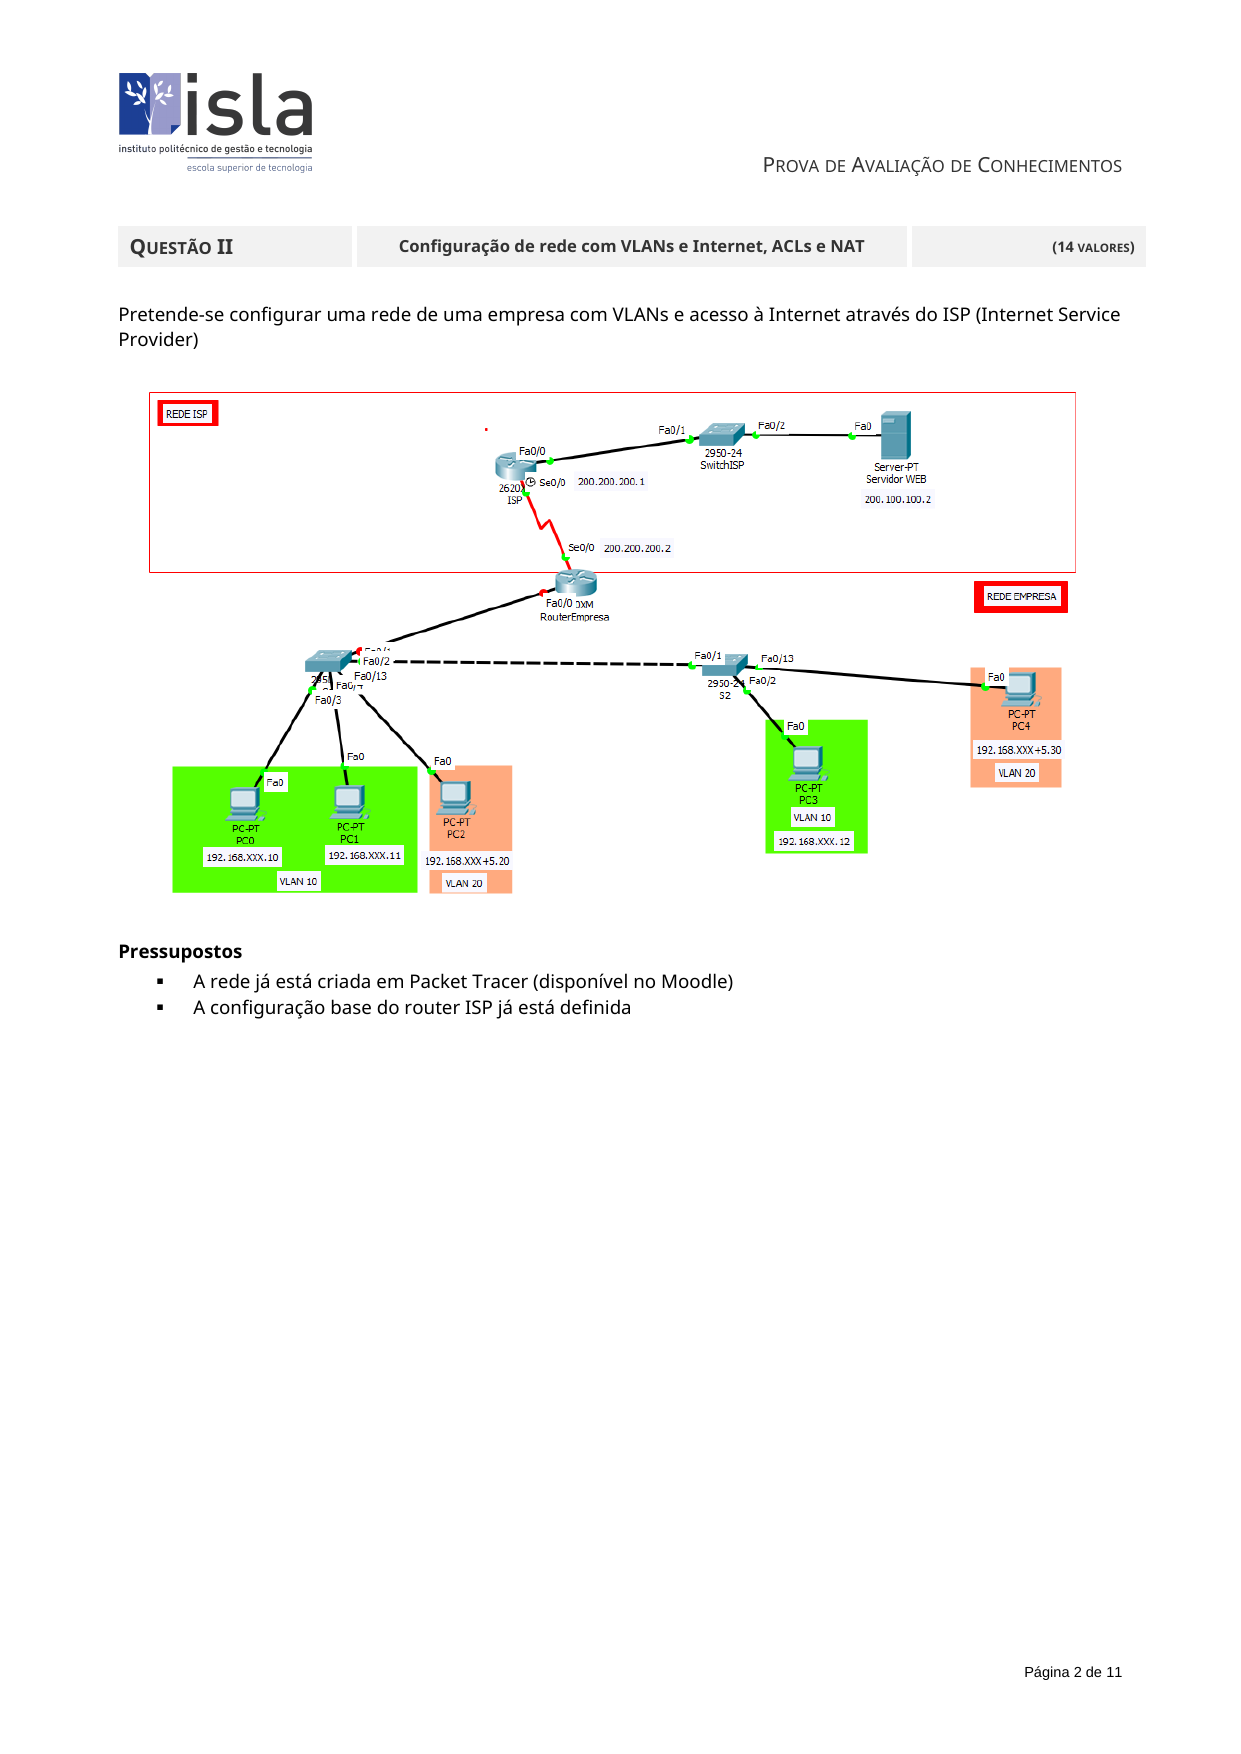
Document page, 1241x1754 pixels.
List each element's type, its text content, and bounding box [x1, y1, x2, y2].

text Pressupostos [118, 939, 1122, 964]
table_header Configuração de rede com VLANs e Internet, ACLs e NAT [357, 226, 907, 267]
picture [118, 73, 334, 173]
picture [145, 386, 1095, 905]
table_header (14 valores) [912, 226, 1146, 267]
text Pretende-se configurar uma rede de uma empresa com VLANs e acesso à Internet através do ISP (Internet Service Provider) [118, 301, 1122, 352]
table_header Questão II [118, 226, 352, 267]
list A rede já está criada em Packet Tracer (disponível no Moodle) [156, 968, 1122, 994]
list A configuração base do router ISP já está definida [156, 994, 1122, 1019]
